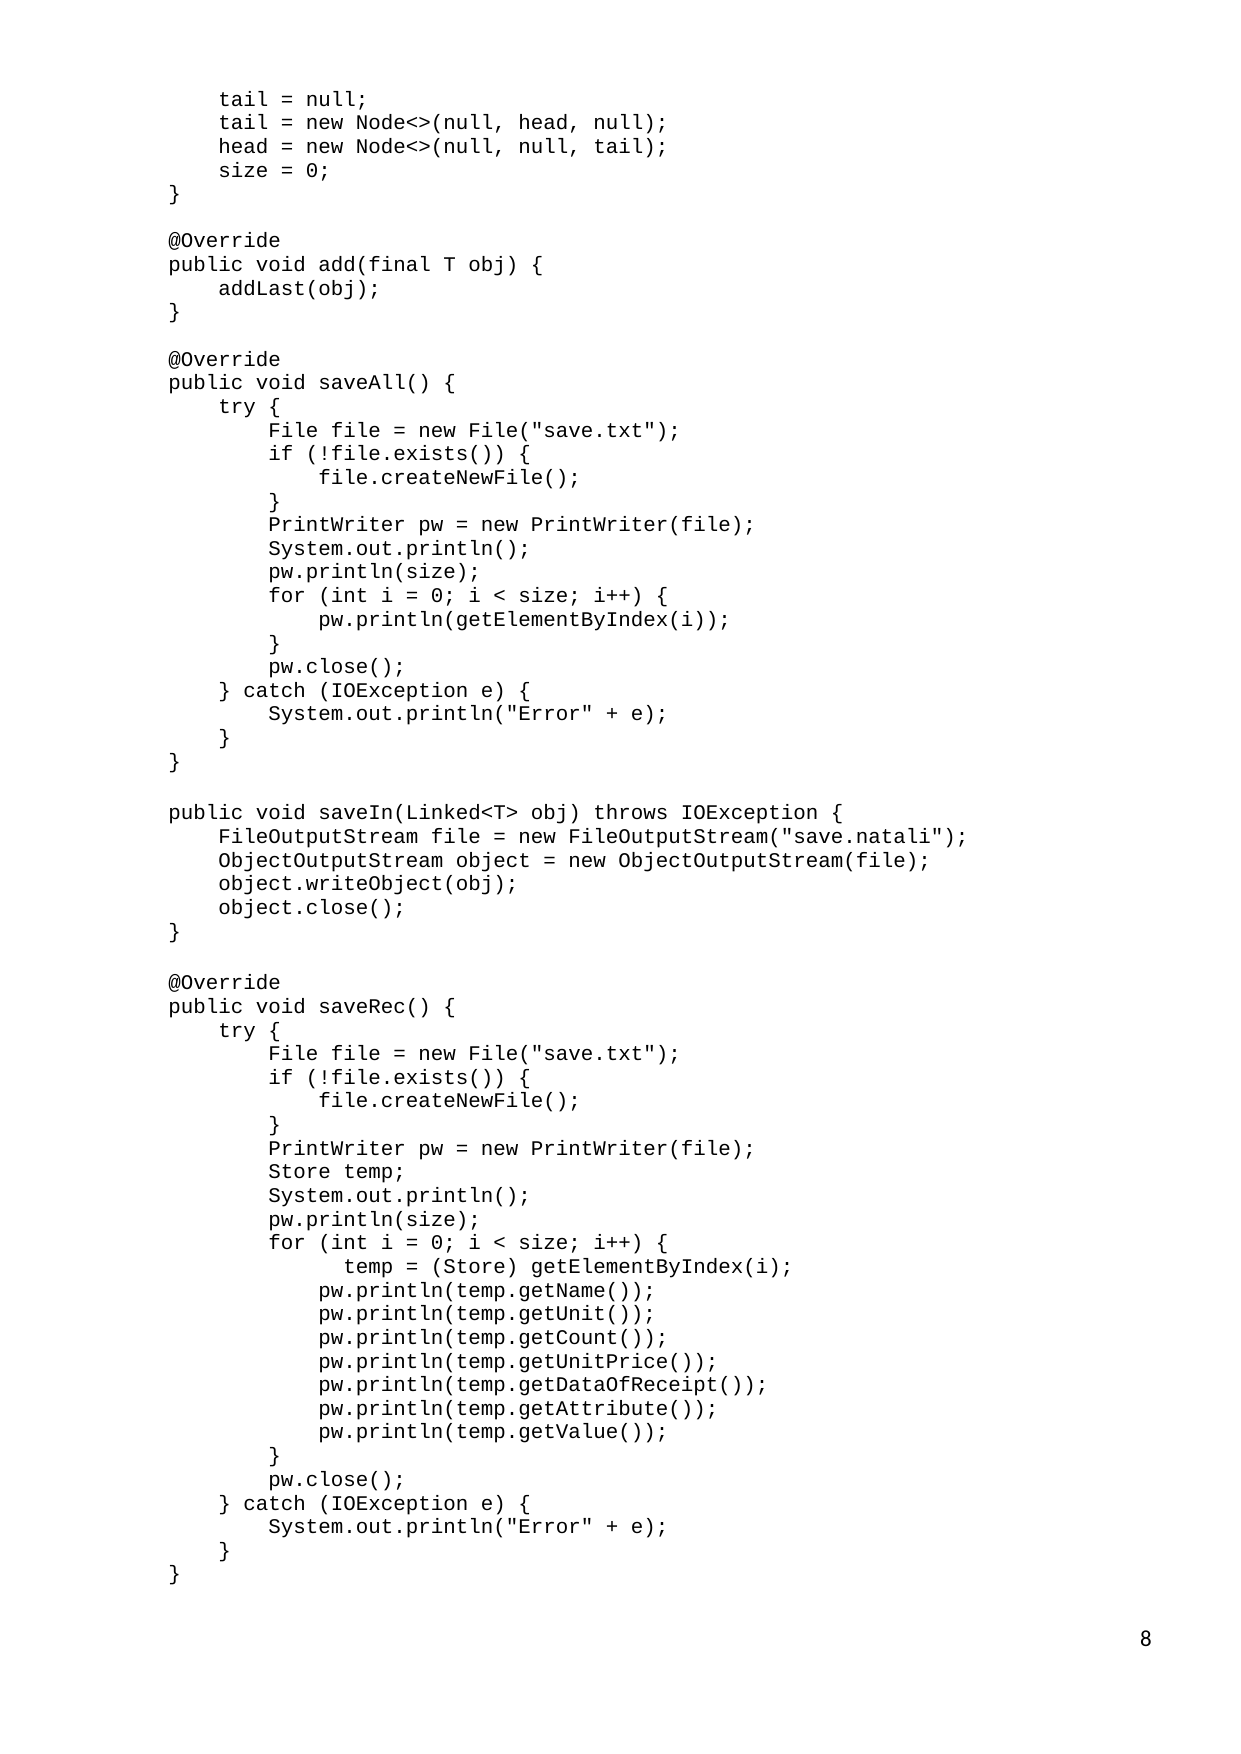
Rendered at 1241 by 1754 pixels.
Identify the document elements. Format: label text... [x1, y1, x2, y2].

text try { [118, 396, 1152, 420]
text } [118, 301, 1152, 325]
text if (!file.exists()) { [118, 1067, 1152, 1091]
text public void saveIn(Linked<T> obj) throws IOException { [118, 802, 1152, 826]
text @Override [118, 231, 1152, 254]
text System.out.println(); [118, 1185, 1152, 1209]
text PrintWriter pw = new PrintWriter(file); [118, 514, 1152, 538]
text size = 0; [118, 159, 1152, 183]
text object.writeObject(obj); [118, 873, 1152, 897]
text public void add(final T obj) { [118, 254, 1152, 278]
text addLast(obj); [118, 278, 1152, 301]
text for (int i = 0; i < size; i++) { [118, 1232, 1152, 1256]
text } [118, 632, 1152, 656]
text PrintWriter pw = new PrintWriter(file); [118, 1138, 1152, 1161]
text } [118, 491, 1152, 514]
text pw.println(temp.getAttribute()); [118, 1398, 1152, 1422]
text pw.println(getElementByIndex(i)); [118, 609, 1152, 632]
text } [118, 751, 1152, 774]
text if (!file.exists()) { [118, 443, 1152, 467]
text } [118, 727, 1152, 751]
text File file = new File("save.txt"); [118, 1043, 1152, 1067]
text pw.println(size); [118, 1209, 1152, 1232]
text pw.println(temp.getDataOfReceipt()); [118, 1374, 1152, 1398]
text ObjectOutputStream object = new ObjectOutputStream(file); [118, 850, 1152, 873]
text tail = null; [118, 89, 1152, 112]
text System.out.println("Error" + e); [118, 1516, 1152, 1540]
text public void saveRec() { [118, 996, 1152, 1019]
text pw.println(size); [118, 562, 1152, 585]
text } catch (IOException e) { [118, 680, 1152, 703]
text Store temp; [118, 1161, 1152, 1185]
text } [118, 1563, 1152, 1587]
text FileOutputStream file = new FileOutputStream("save.natali"); [118, 826, 1152, 850]
text pw.println(temp.getName()); [118, 1280, 1152, 1303]
text } [118, 183, 1152, 207]
text } [118, 1114, 1152, 1138]
text tail = new Node<>(null, head, null); [118, 112, 1152, 136]
text File file = new File("save.txt"); [118, 420, 1152, 443]
text head = new Node<>(null, null, tail); [118, 136, 1152, 159]
text } [118, 1445, 1152, 1469]
text file.createNewFile(); [118, 467, 1152, 491]
text file.createNewFile(); [118, 1091, 1152, 1114]
text pw.println(temp.getUnitPrice()); [118, 1351, 1152, 1374]
text } catch (IOException e) { [118, 1492, 1152, 1516]
text System.out.println(); [118, 538, 1152, 562]
text pw.close(); [118, 1469, 1152, 1492]
text for (int i = 0; i < size; i++) { [118, 585, 1152, 609]
text pw.println(temp.getCount()); [118, 1327, 1152, 1351]
text pw.println(temp.getValue()); [118, 1422, 1152, 1445]
text temp = (Store) getElementByIndex(i); [118, 1256, 1152, 1280]
text pw.close(); [118, 656, 1152, 680]
text pw.println(temp.getUnit()); [118, 1303, 1152, 1327]
text } [118, 921, 1152, 944]
text } [118, 1540, 1152, 1563]
text System.out.println("Error" + e); [118, 703, 1152, 727]
text try { [118, 1019, 1152, 1043]
text object.close(); [118, 897, 1152, 921]
text @Override [118, 972, 1152, 996]
text public void saveAll() { [118, 372, 1152, 396]
text @Override [118, 349, 1152, 372]
